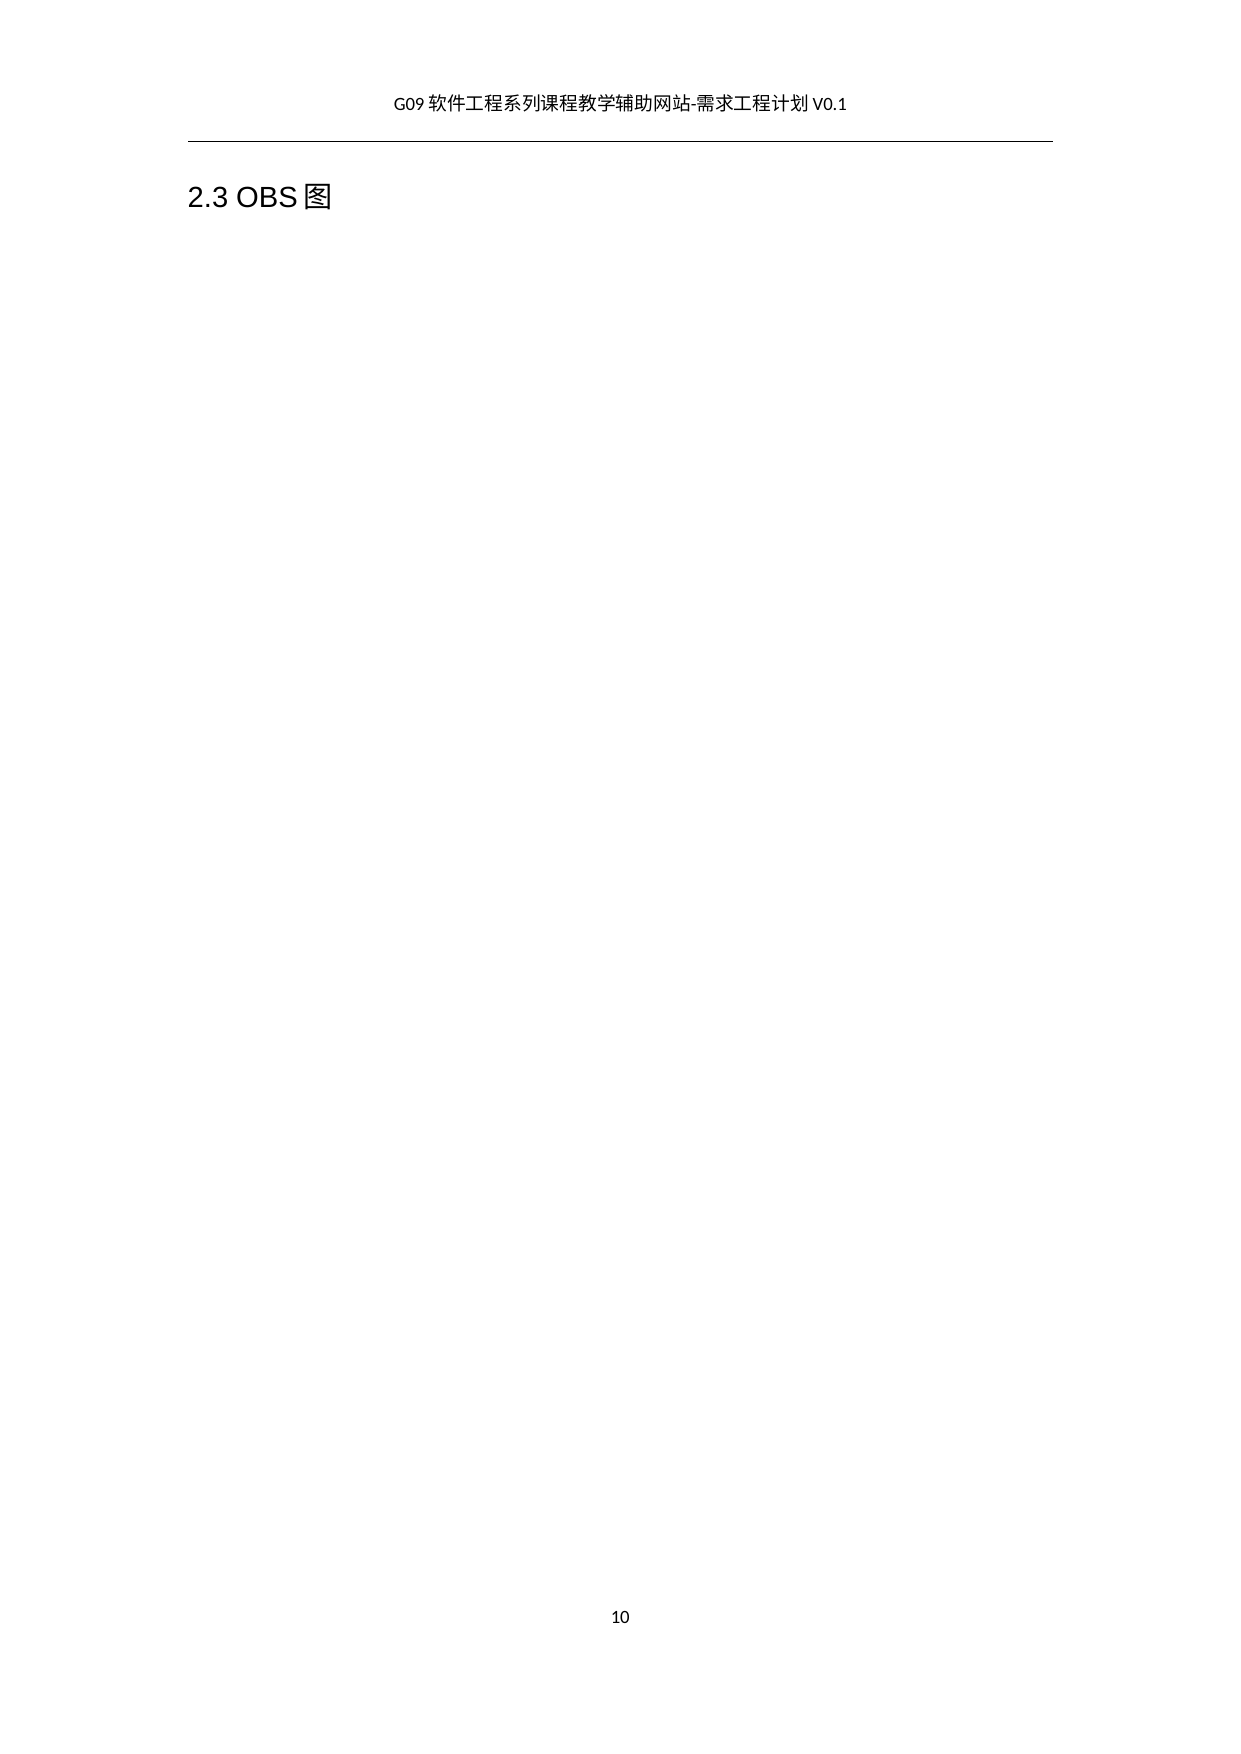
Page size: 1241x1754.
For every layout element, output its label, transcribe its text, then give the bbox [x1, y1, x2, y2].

subtitle 2.3 OBS图 [187, 162, 1053, 227]
